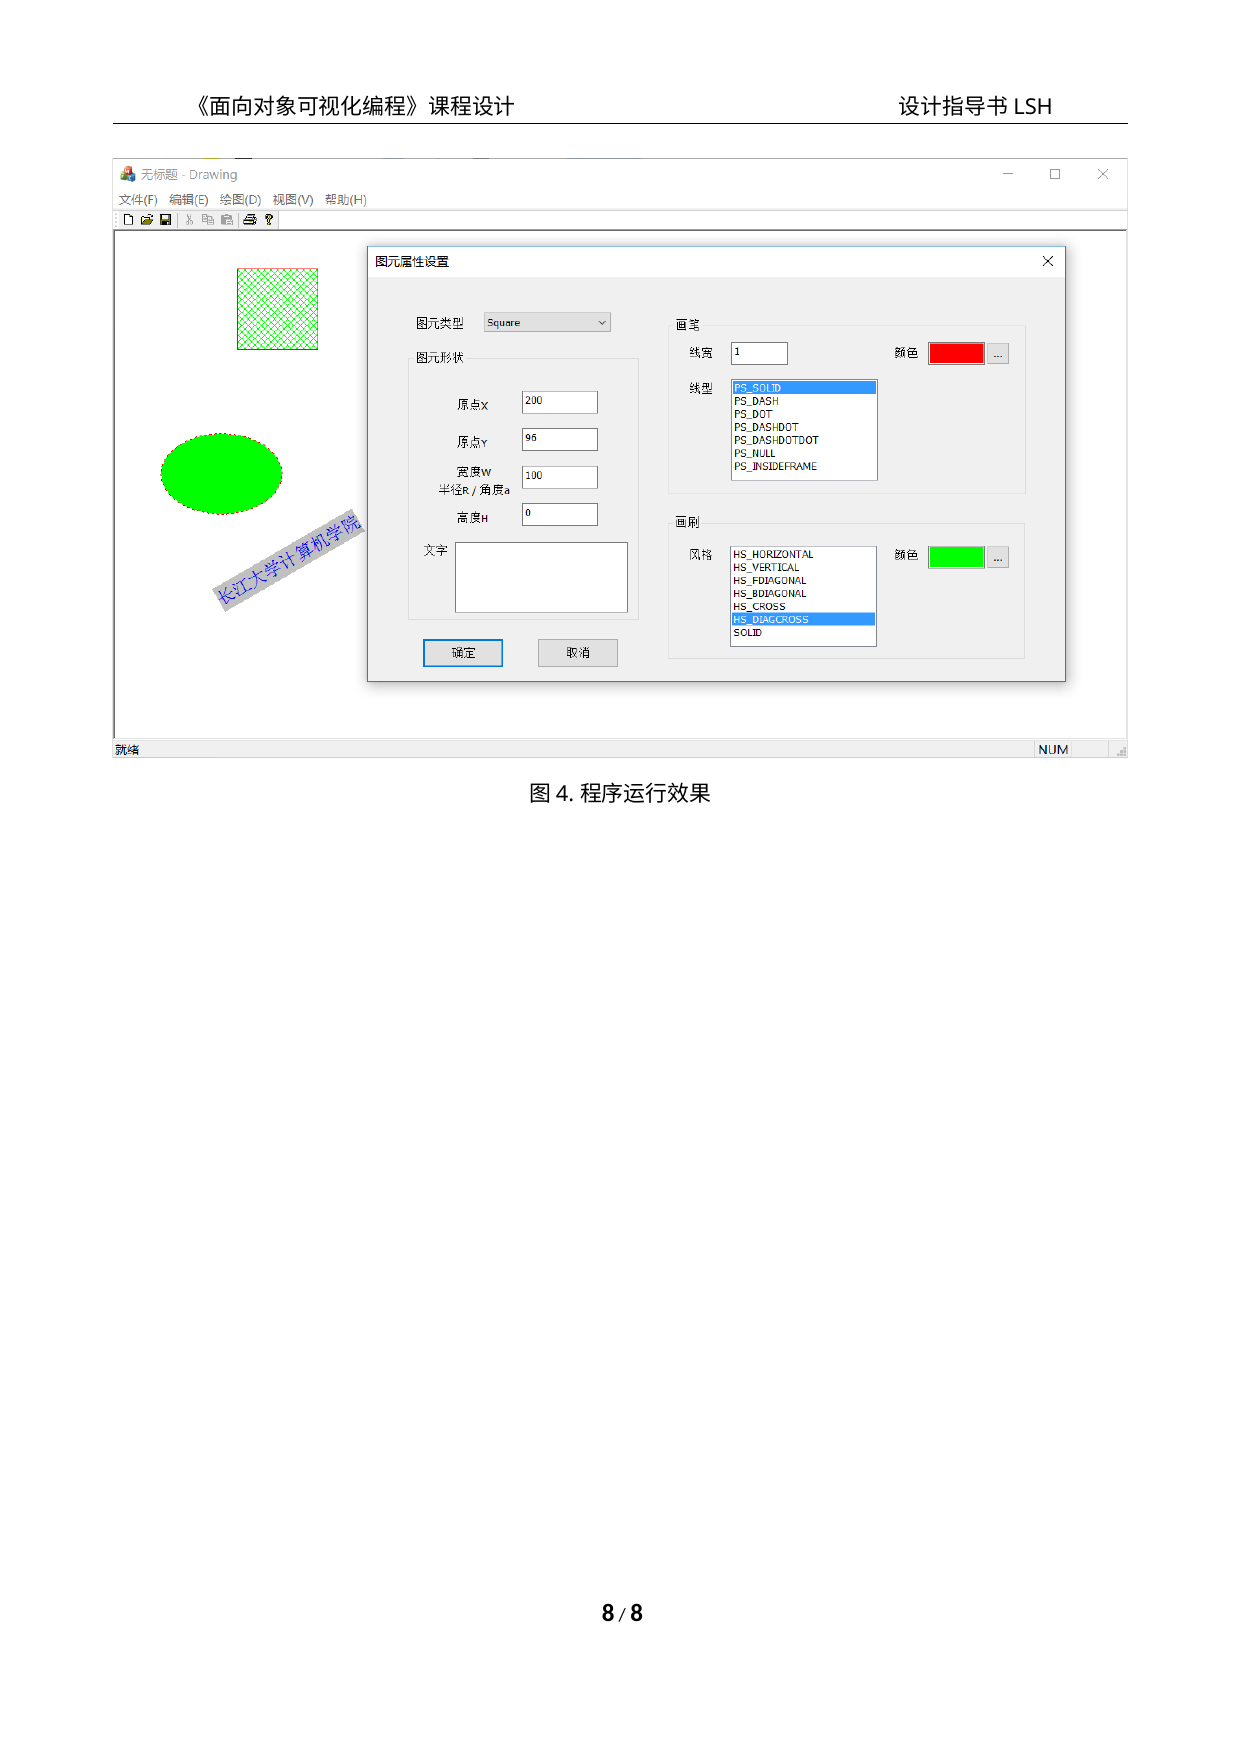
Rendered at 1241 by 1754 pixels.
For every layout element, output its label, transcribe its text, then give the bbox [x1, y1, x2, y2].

picture [112, 158, 1128, 758]
text 图4. 程序运行效果 [112, 776, 1128, 808]
